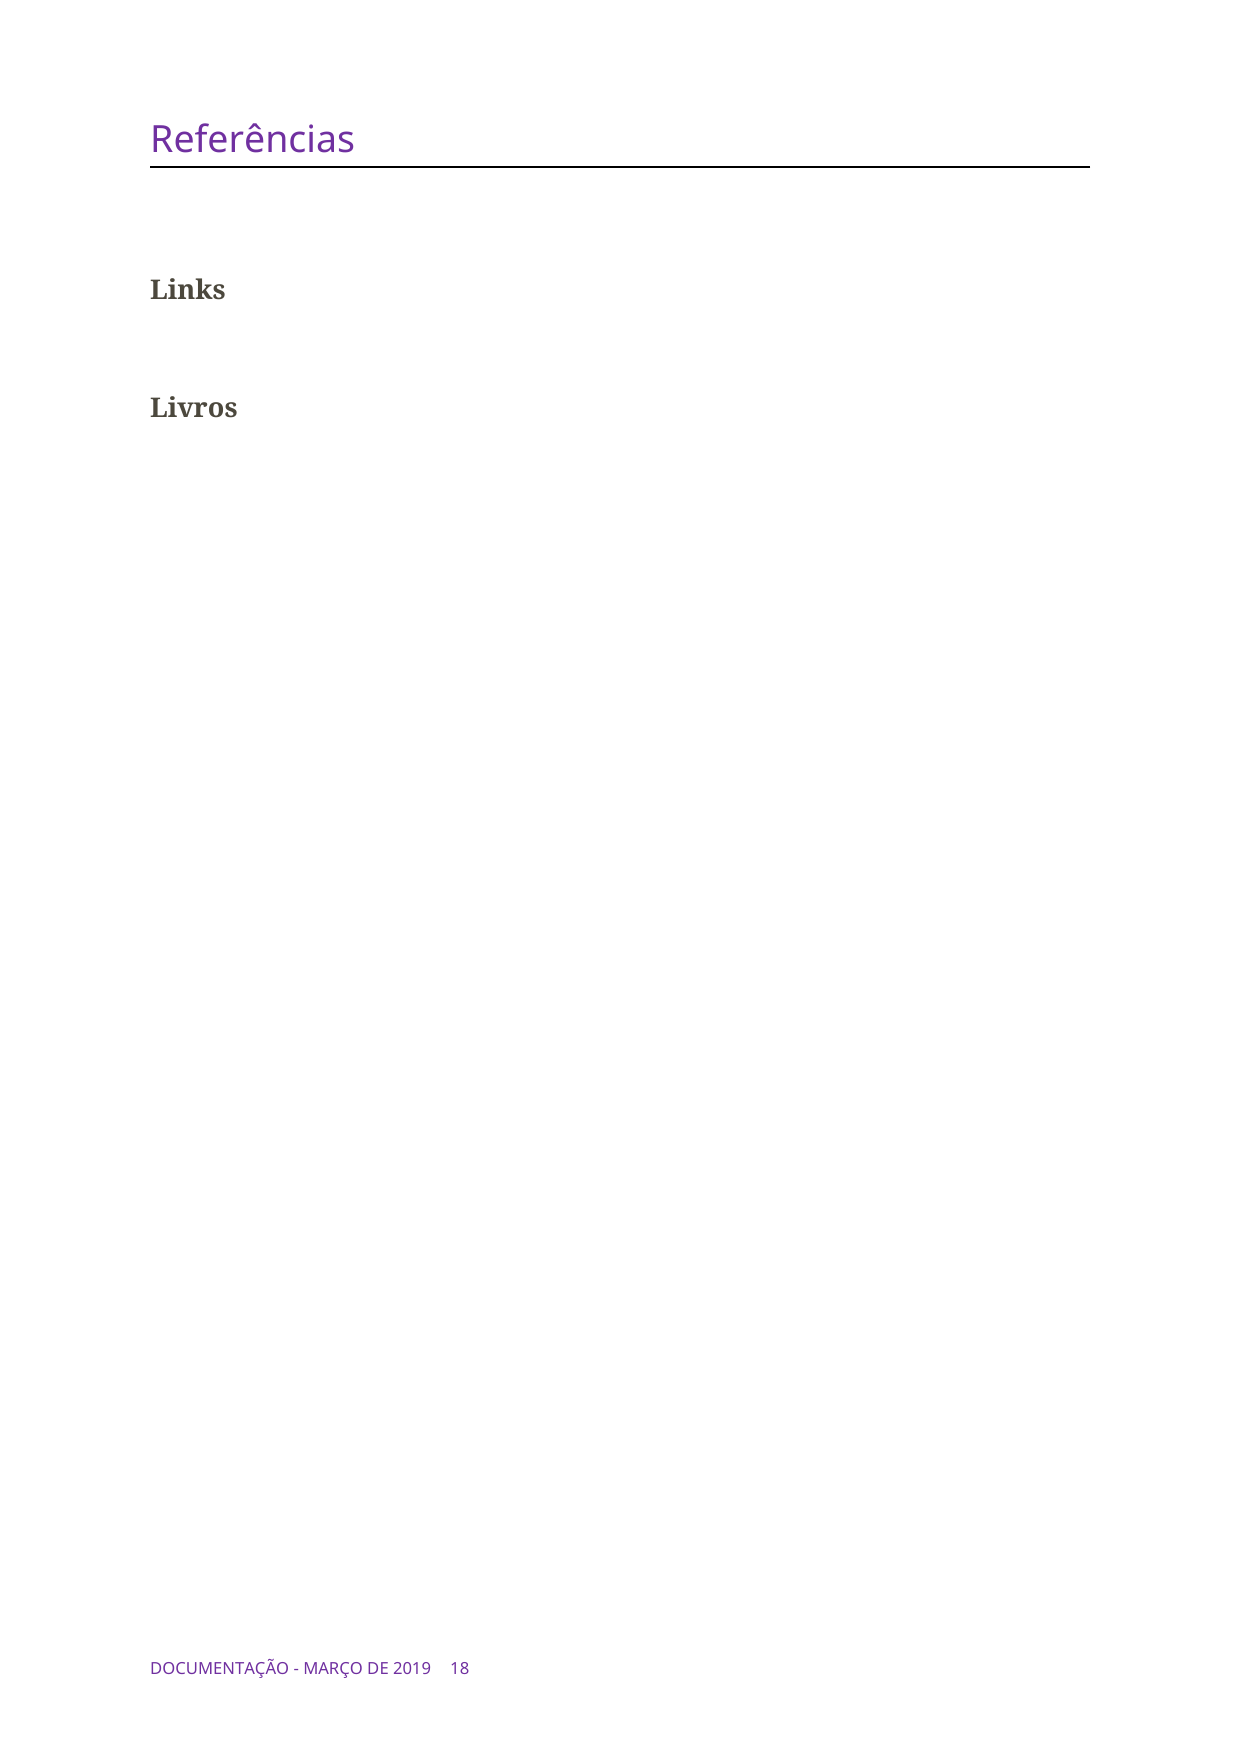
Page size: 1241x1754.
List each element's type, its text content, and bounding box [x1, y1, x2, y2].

text Links [150, 270, 1090, 307]
text Referências [150, 112, 1090, 166]
text Livros [150, 388, 1090, 425]
